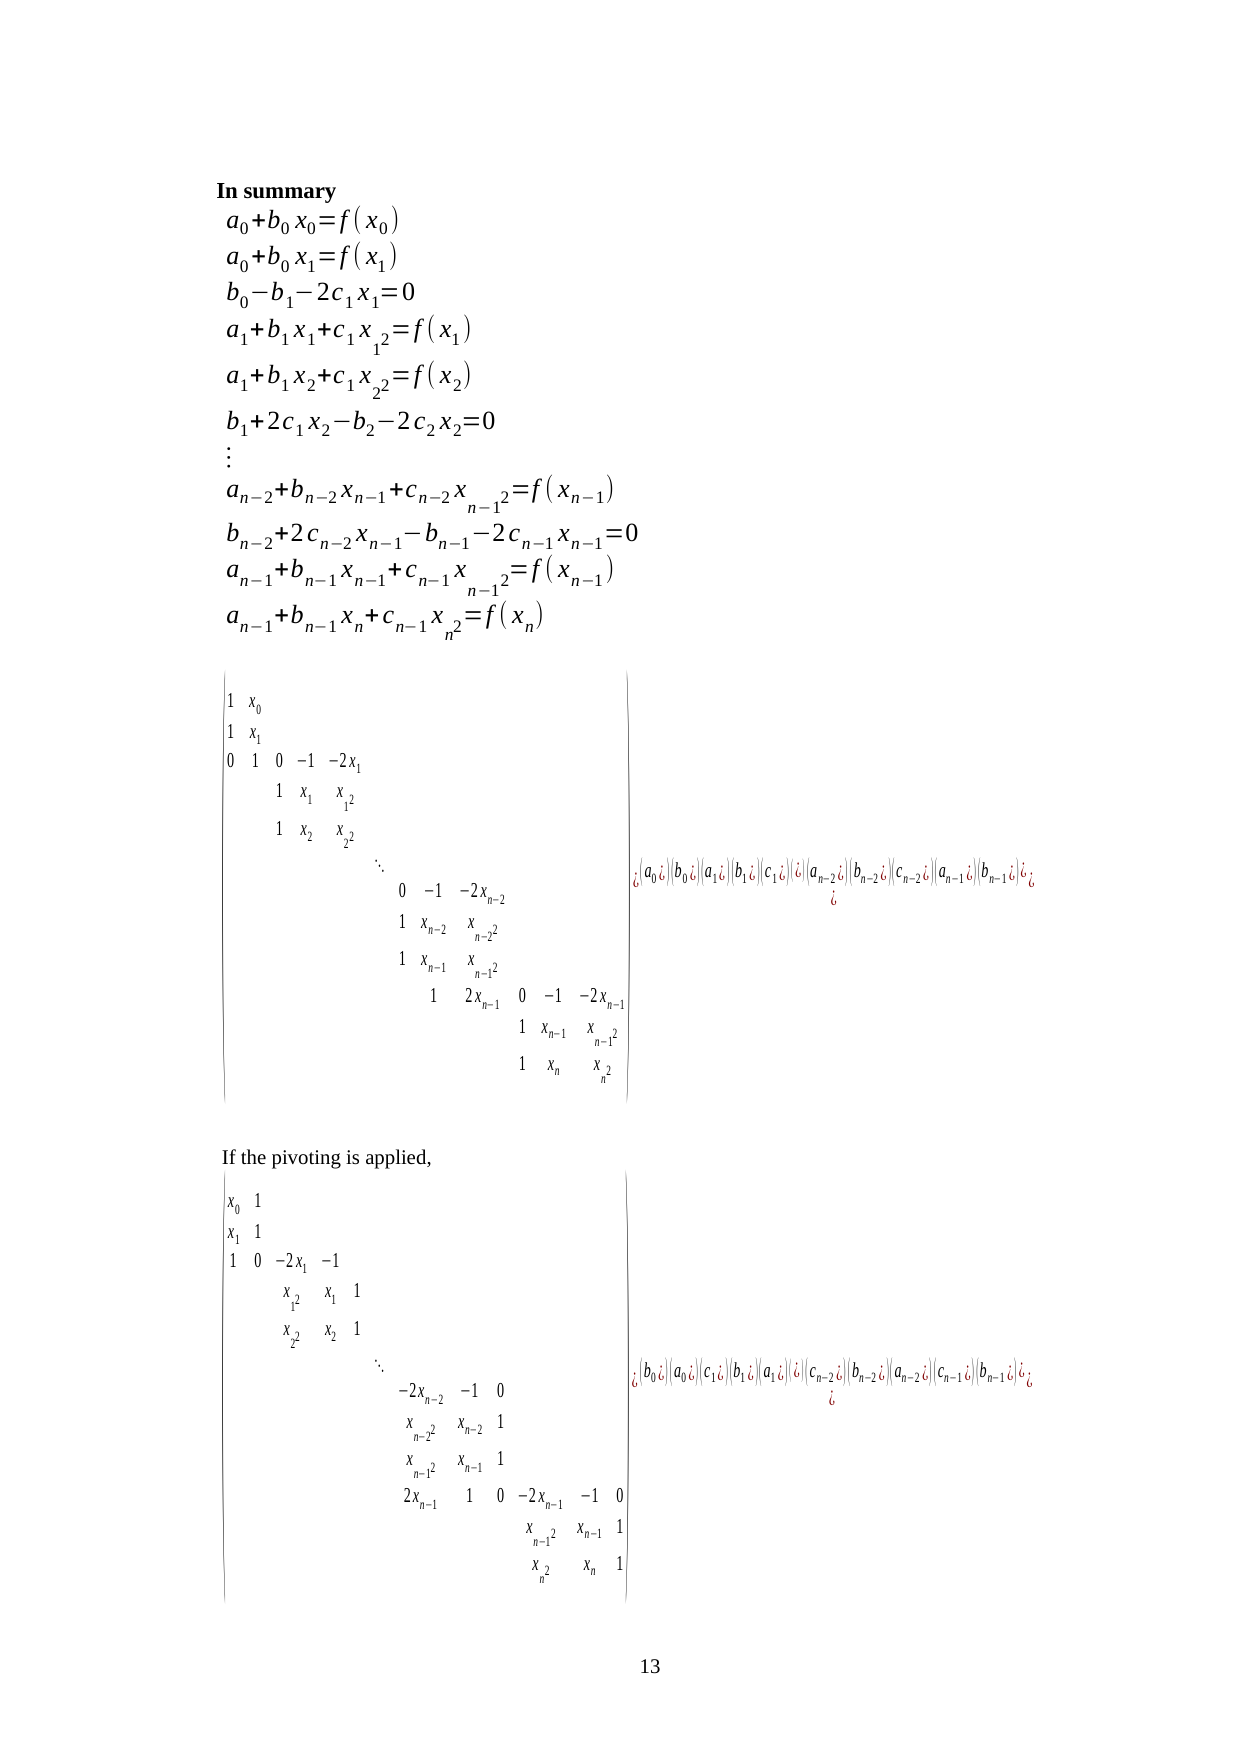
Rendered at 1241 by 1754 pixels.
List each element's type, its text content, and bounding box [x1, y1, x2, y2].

text If the pivoting is applied, [103, 1131, 1196, 1169]
text In summary [103, 177, 1196, 203]
